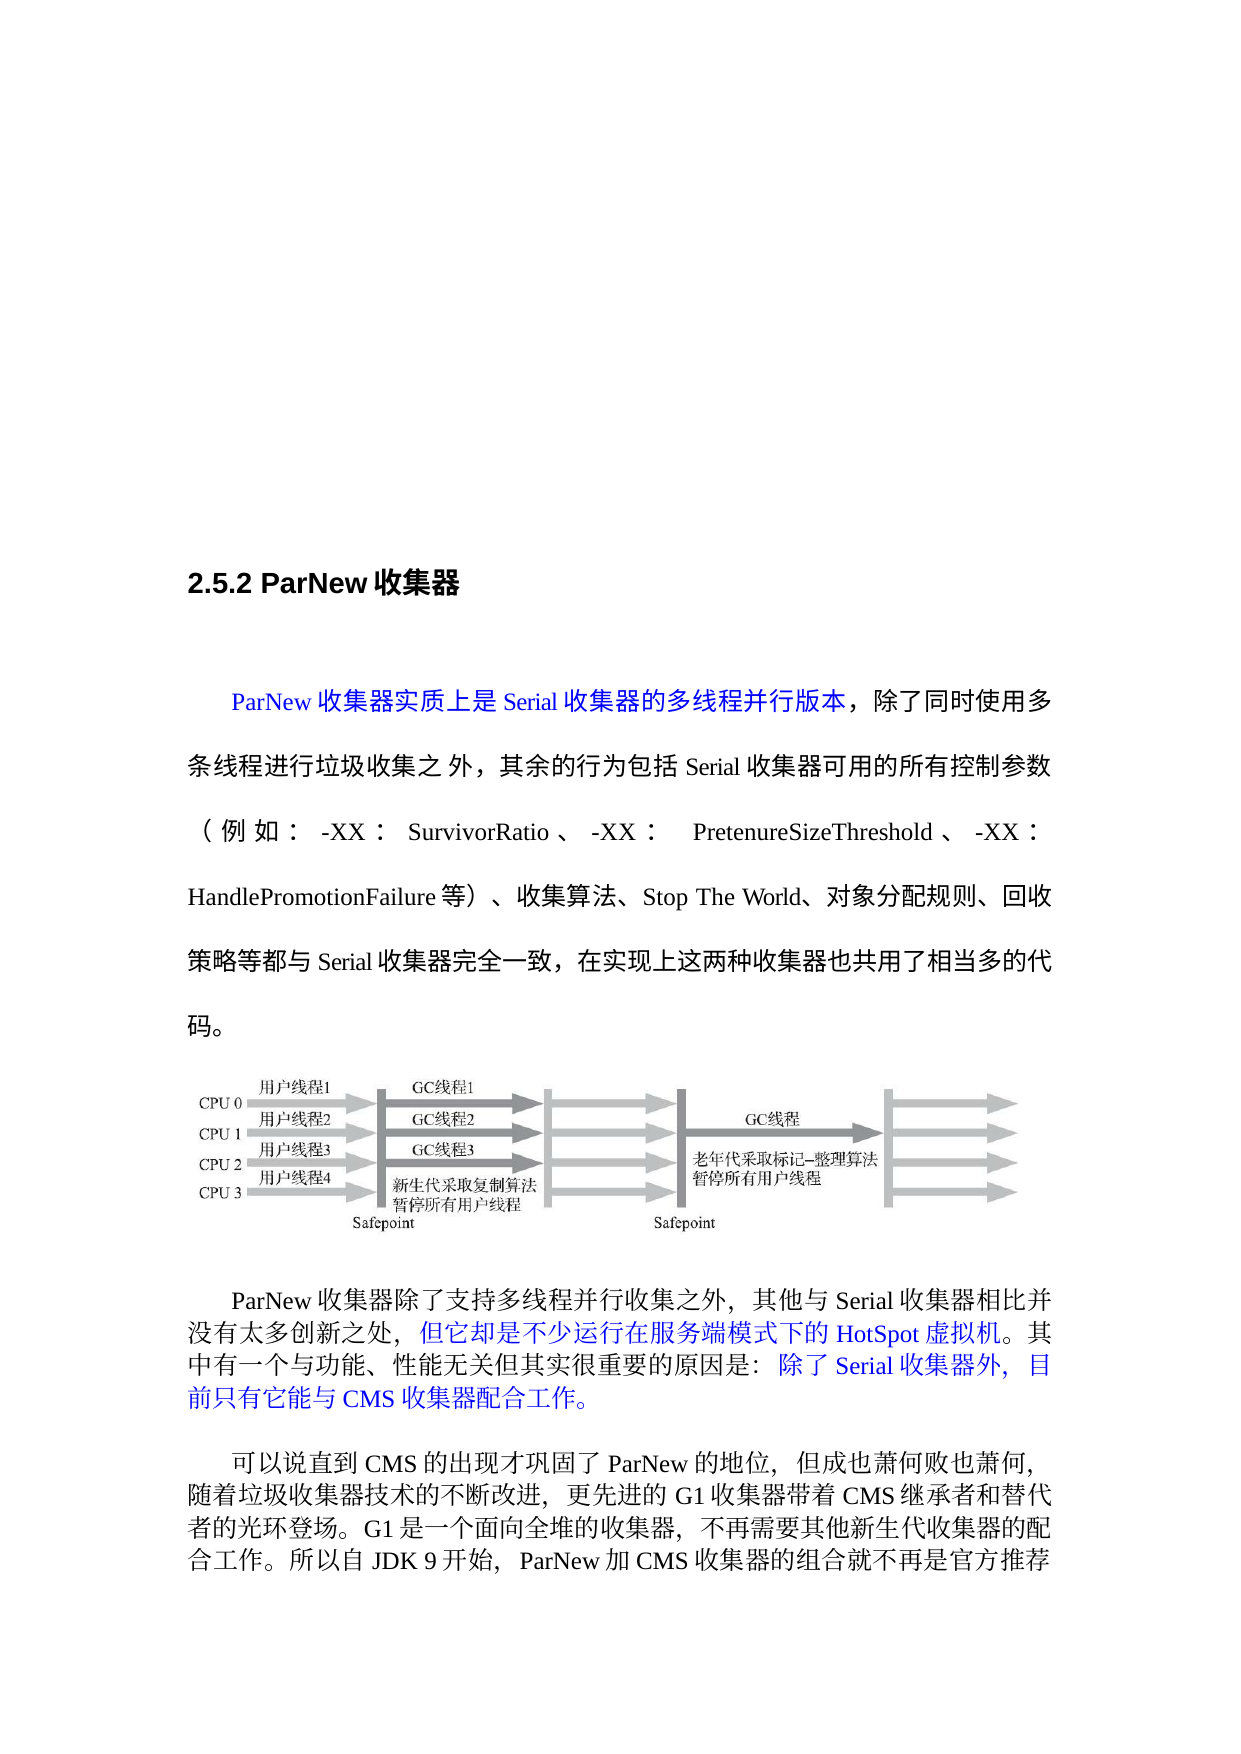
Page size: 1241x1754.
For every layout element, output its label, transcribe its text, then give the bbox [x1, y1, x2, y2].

text ParNew收集器除了支持多线程并行收集之外，其他与Serial收集器相比并没有太多创新之处，但它却是不少运行在服务端模式下的HotSpot虚拟机。其中有一个与功能、性能无关但其实很重要的原因是：除了Serial收集器外，目前只有它能与CMS 收集器配合工作。 [187, 1284, 1053, 1414]
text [187, 1447, 1053, 1577]
picture [197, 1078, 1018, 1235]
text ParNew收集器实质上是Serial收集器的多线程并行版本，除了同时使用多条线程进行垃圾收集之 外，其余的行为包括Serial收集器可用的所有控制参数（例如：-XX：SurvivorRatio、-XX： PretenureSizeThreshold、-XX：HandlePromotionFailure等）、收集算法、Stop The World、对象分配规则、回收策略等都与Serial收集器完全一致，在实现上这两种收集器也共用了相当多的代码。 [187, 667, 1053, 1057]
subtitle 2.5.2 ParNew收集器 [187, 549, 1053, 614]
